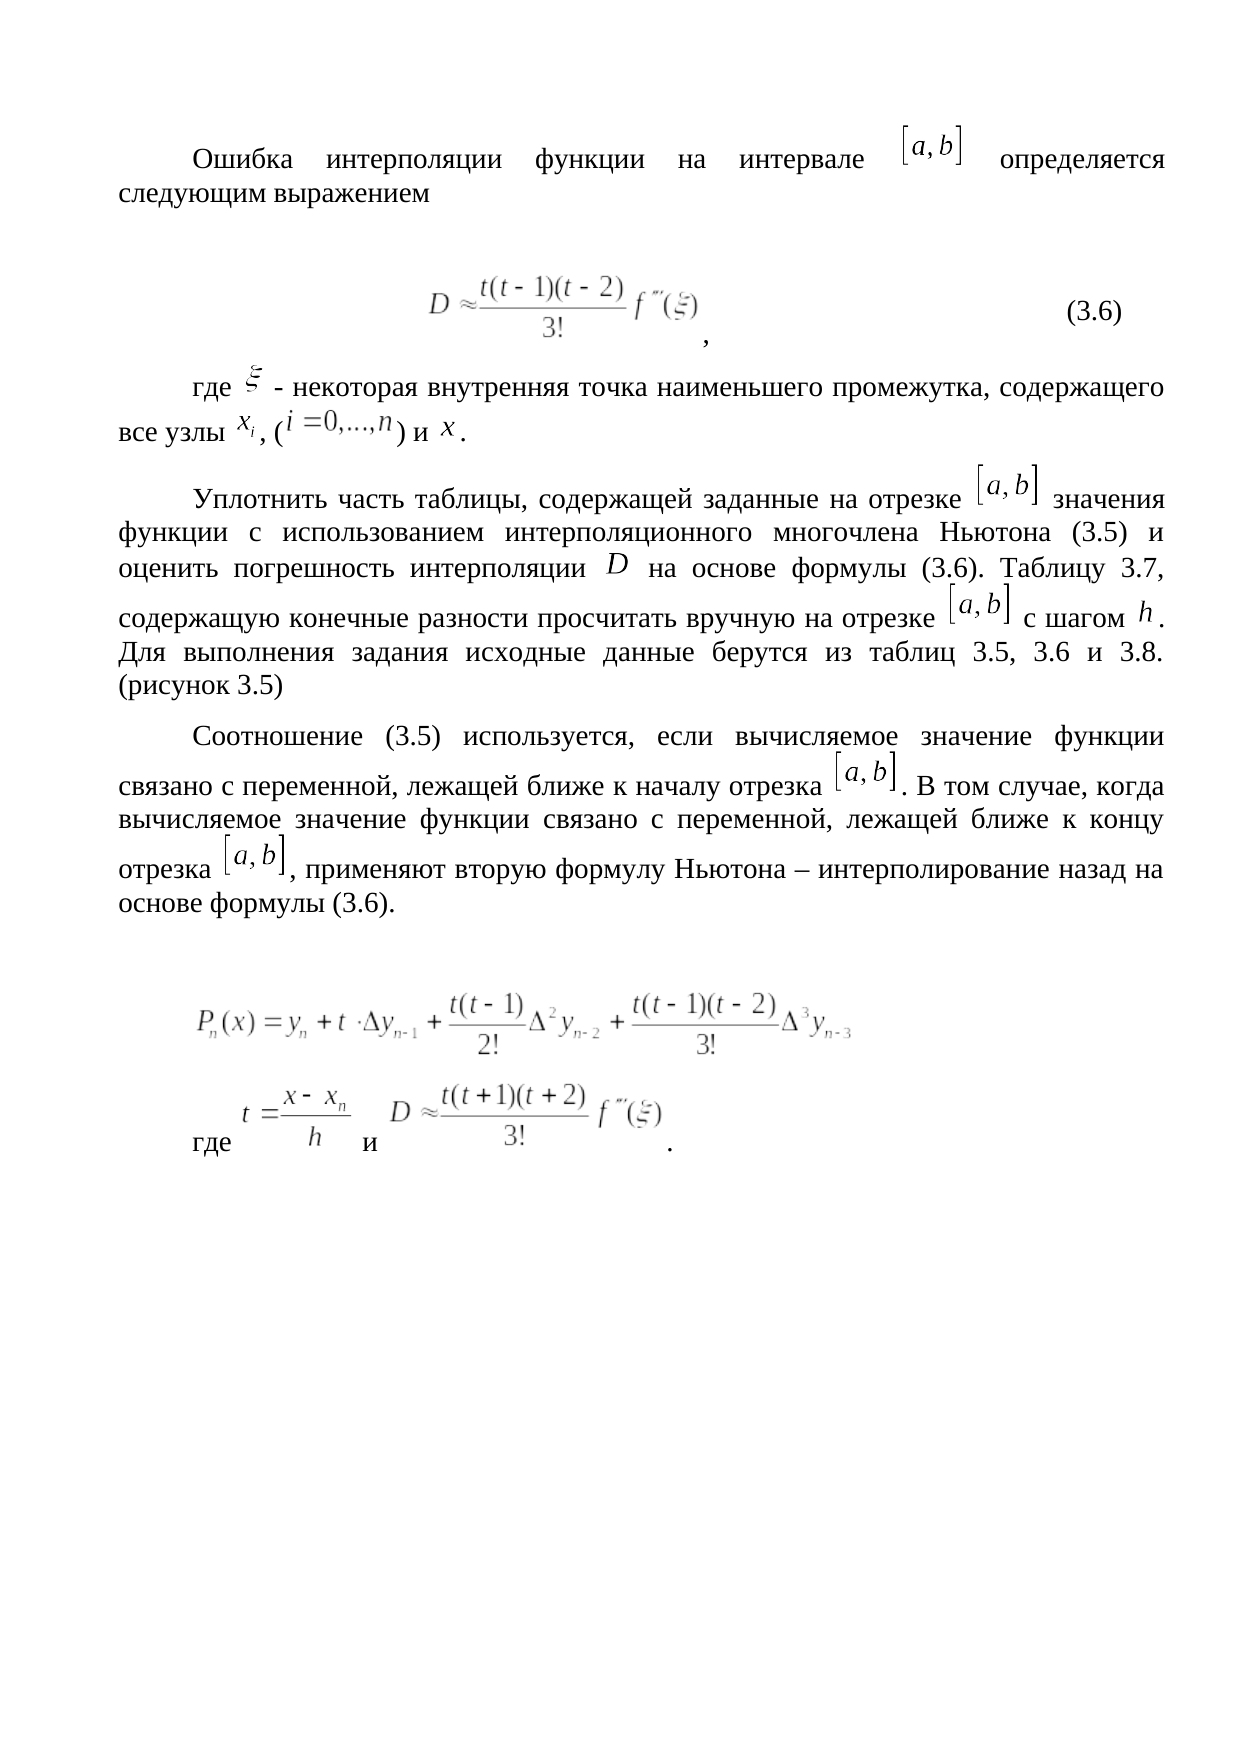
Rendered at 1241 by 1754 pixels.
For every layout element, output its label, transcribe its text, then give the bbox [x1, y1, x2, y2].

table_header , [118, 269, 1015, 360]
text Уплотнить часть таблицы, содержащей заданные на отрезке значения функции с использованием интерполяционного многочлена Ньютона (3.5) и оценить погрешность интерполяции на основе формулы (3.6). Таблицу 3.7, содержащую конечные разности просчитать вручную на отрезке с шагом . Для выполнения задания исходные данные берутся из таблиц 3.5, 3.6 и 3.8. (рисунок 3.5) [118, 464, 1165, 701]
text где - некоторая внутренняя точка наименьшего промежутка, содержащего все узлы , () и . [118, 360, 1165, 448]
text Ошибка интерполяции функции на интервале определяется следующим выражением [118, 125, 1165, 209]
table_header (3.6) [1015, 269, 1133, 360]
text где и . [118, 1077, 1165, 1158]
text Соотношение (3.5) используется, если вычисляемое значение функции связано с переменной, лежащей ближе к началу отрезка . В том случае, когда вычисляемое значение функции связано с переменной, лежащей ближе к концу отрезка , применяют вторую формулу Ньютона – интерполирование назад на основе формулы (3.6). [118, 718, 1165, 918]
